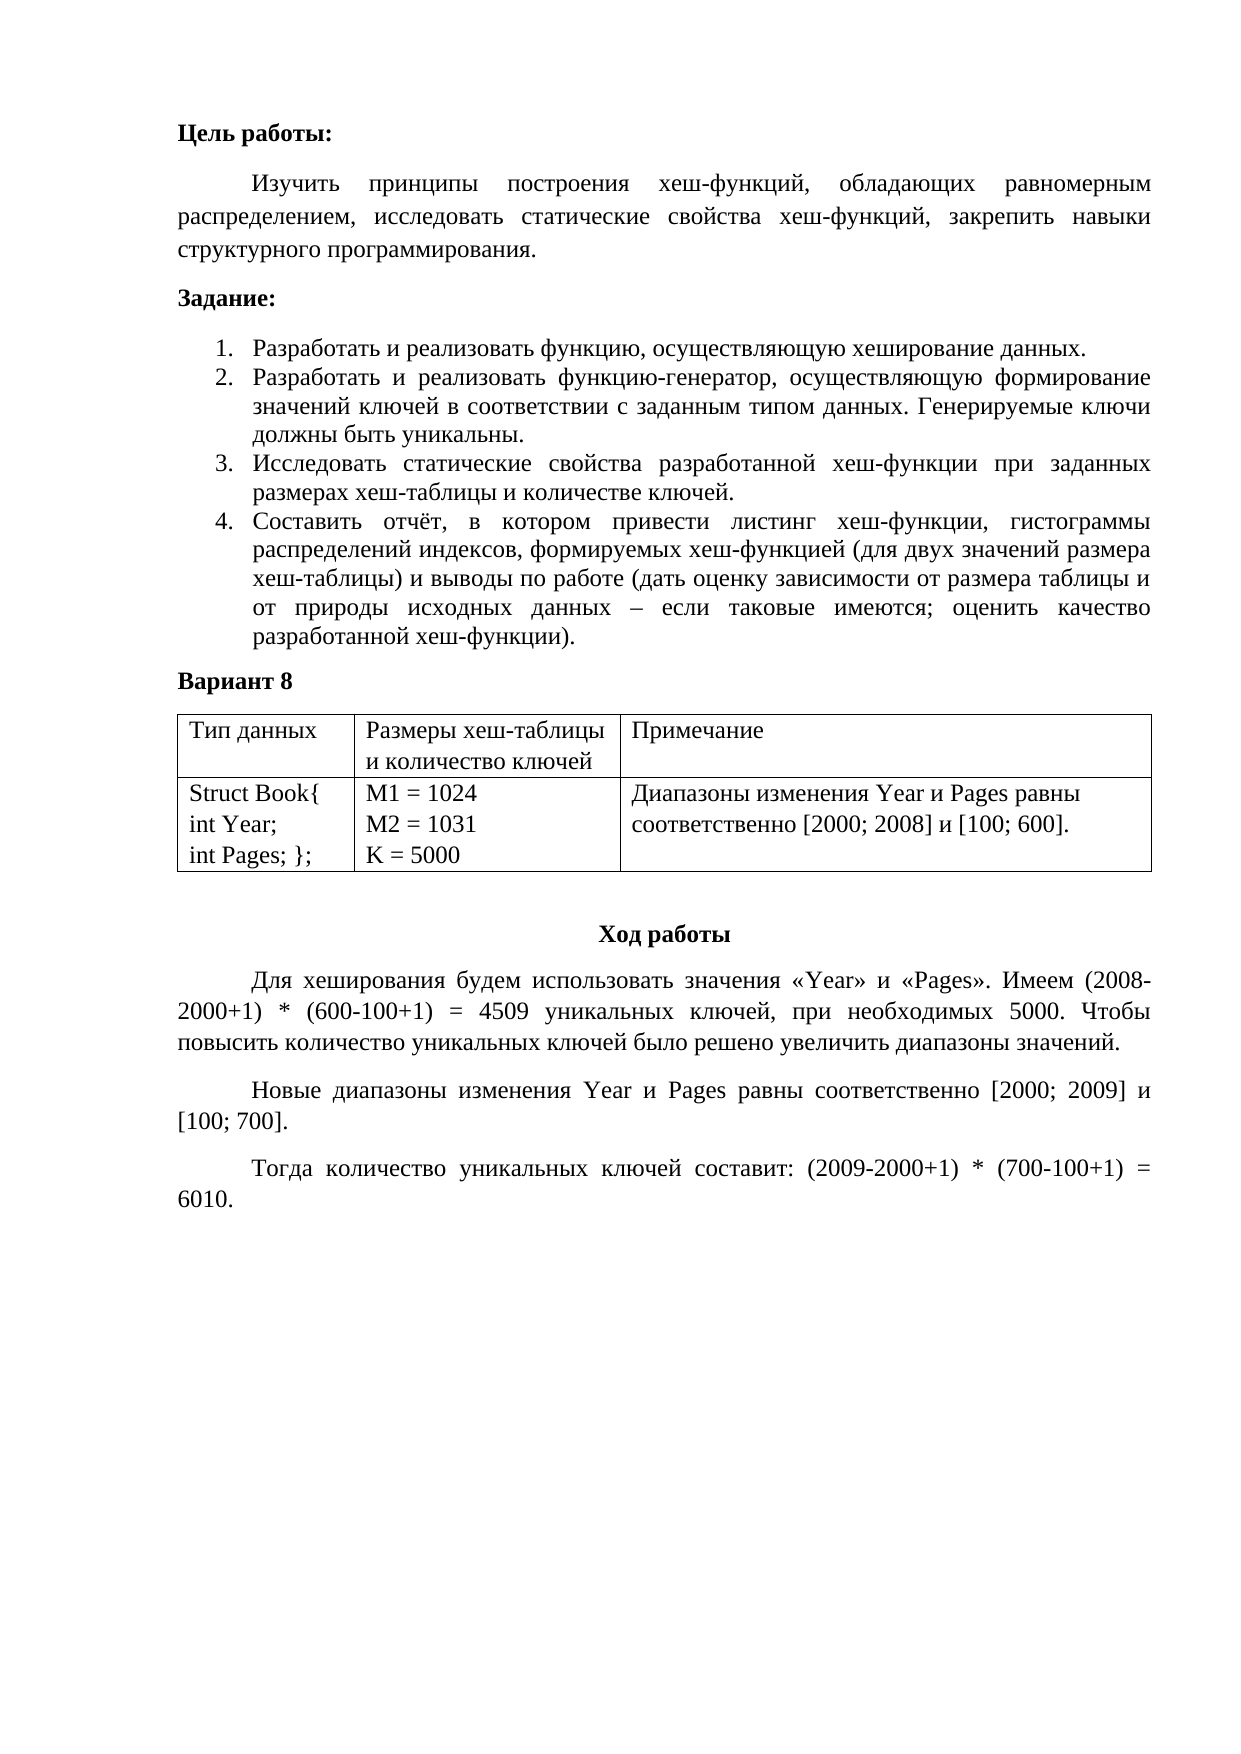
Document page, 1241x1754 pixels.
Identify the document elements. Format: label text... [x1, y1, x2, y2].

text Ход работы [177, 919, 1152, 948]
text Задание: [177, 283, 1152, 312]
text Для хеширования будем использовать значения «Year» и «Pages». Имеем (2008-2000+1) * (600-100+1) = 4509 уникальных ключей, при необходимых 5000. Чтобы повысить количество уникальных ключей было решено увеличить диапазоны значений. [177, 965, 1152, 1056]
table_cell Struct Book{ int Year; int Pages; }; [178, 778, 354, 871]
text Цель работы: [177, 118, 1152, 147]
list Составить отчёт, в котором привести листинг хеш-функции, гистограммы распределений индексов, формируемых хеш-функцией (для двух значений размера хеш-таблицы) и выводы по работе (дать оценку зависимости от размера таблицы и от природы исходных данных – если таковые имеются; оценить качество разработанной хеш-функции). [215, 506, 1152, 649]
table_header Размеры хеш-таблицы и количество ключей [355, 715, 620, 777]
list Разработать и реализовать функцию, осуществляющую хеширование данных. [215, 333, 1152, 362]
text Вариант 8 [177, 666, 1152, 695]
list Исследовать статические свойства разработанной хеш-функции при заданных размерах хеш-таблицы и количестве ключей. [215, 448, 1152, 506]
text Тогда количество уникальных ключей составит: (2009-2000+1) * (700-100+1) = 6010. [177, 1153, 1152, 1213]
text Новые диапазоны изменения Year и Pages равны соответственно [2000; 2009] и [100; 700]. [177, 1075, 1152, 1134]
table_header Примечание [621, 715, 1151, 777]
table_header Тип данных [178, 715, 354, 777]
table_cell M1 = 1024 M2 = 1031 K = 5000 [355, 778, 620, 871]
list Разработать и реализовать функцию-генератор, осуществляющую формирование значений ключей в соответствии с заданным типом данных. Генерируемые ключи должны быть уникальны. [215, 362, 1152, 448]
table_cell Диапазоны изменения Year и Pages равны соответственно [2000; 2008] и [100; 600]. [621, 778, 1151, 871]
text Изучить принципы построения хеш-функций, обладающих равномерным распределением, исследовать статические свойства хеш-функций, закрепить навыки структурного программирования. [177, 168, 1152, 263]
